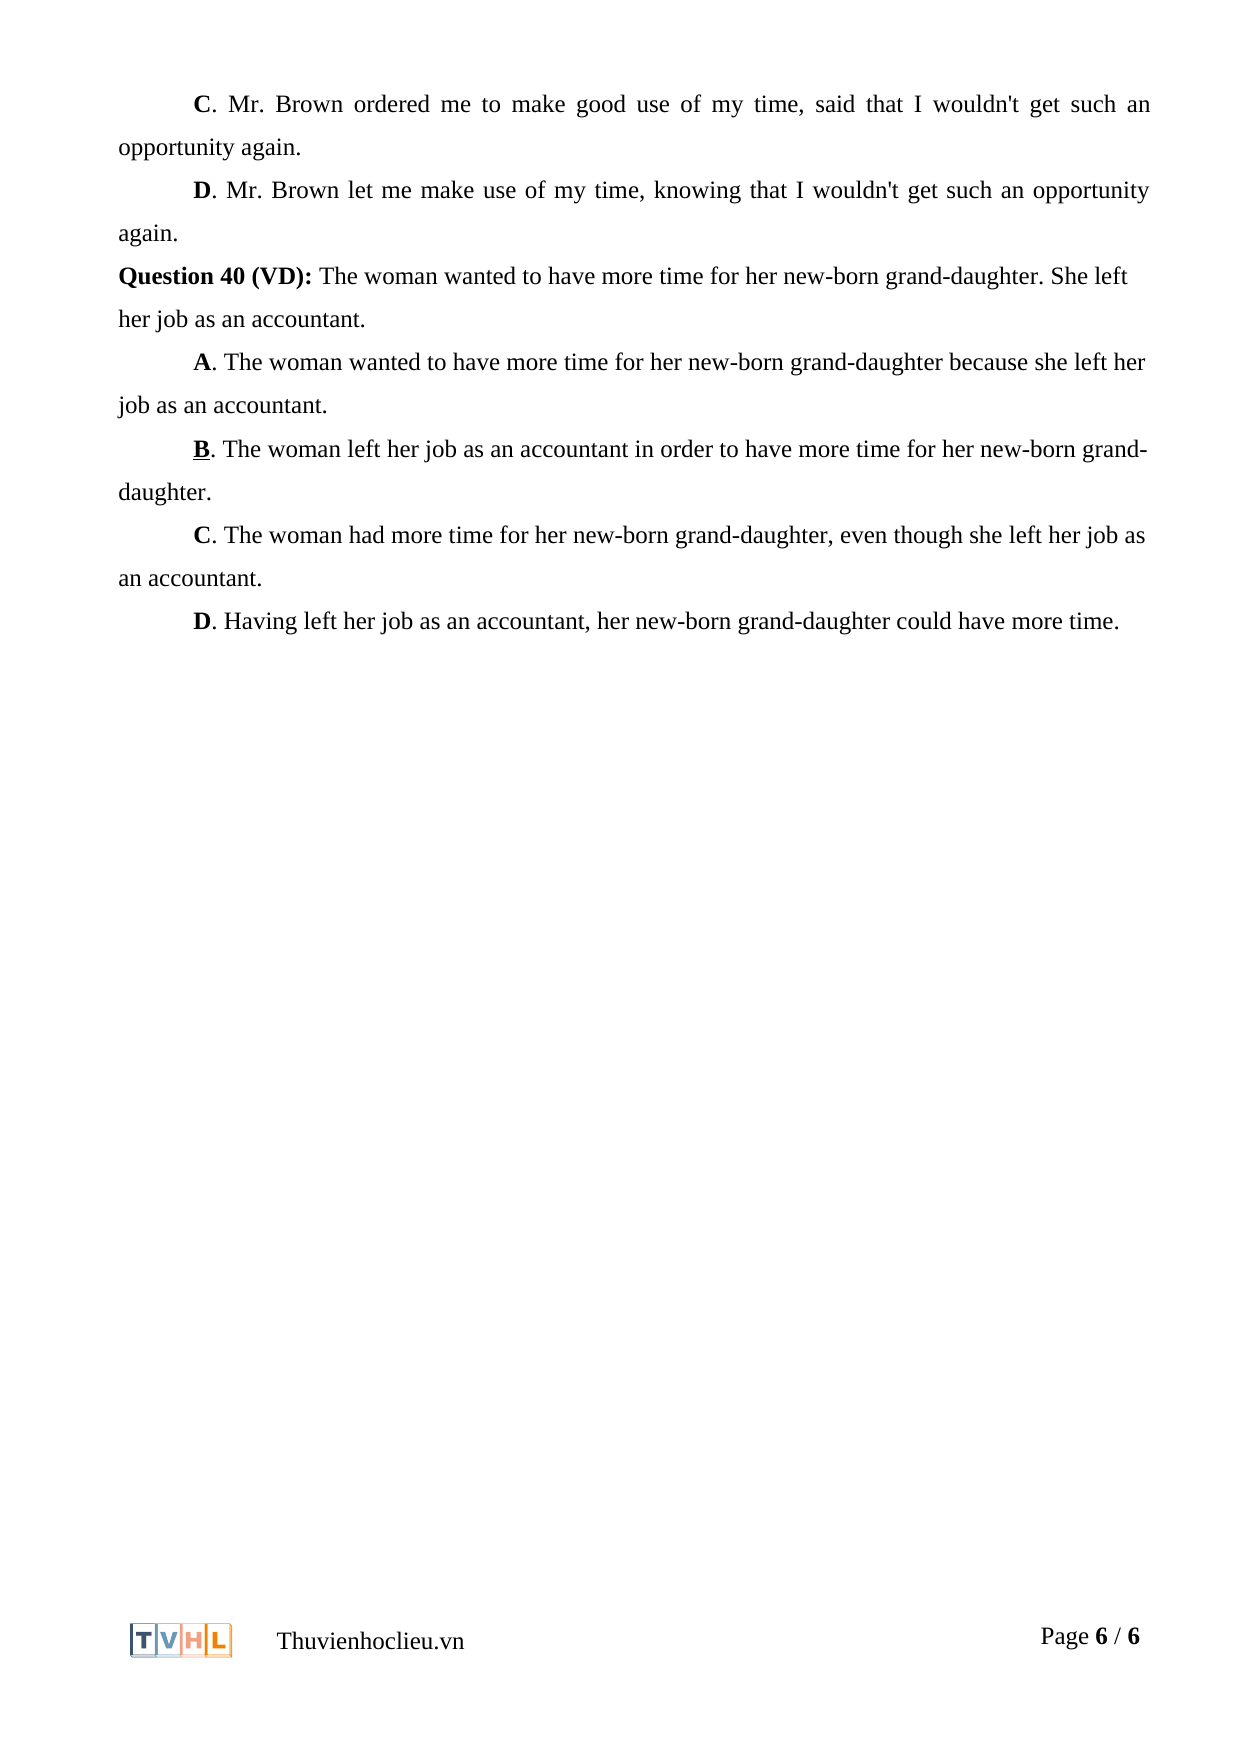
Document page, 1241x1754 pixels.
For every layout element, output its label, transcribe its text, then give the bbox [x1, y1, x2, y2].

text C. Mr. Brown ordered me to make good use of my time, said that I wouldn't get such an opportunity again. [118, 89, 1152, 161]
text A. The woman wanted to have more time for her new-born grand-daughter because she left her job as an accountant. [118, 347, 1152, 419]
text D. Having left her job as an accountant, her new-born grand-daughter could have more time. [118, 606, 1152, 635]
text D. Mr. Brown let me make use of my time, knowing that I wouldn't get such an opportunity again. [118, 175, 1152, 247]
picture [129, 1621, 233, 1659]
text Question 40 (VD): The woman wanted to have more time for her new-born grand-daughter. She left her job as an accountant. [118, 261, 1152, 333]
text B. The woman left her job as an accountant in order to have more time for her new-born grand- daughter. [118, 434, 1152, 506]
text C. The woman had more time for her new-born grand-daughter, even though she left her job as an accountant. [118, 520, 1152, 592]
